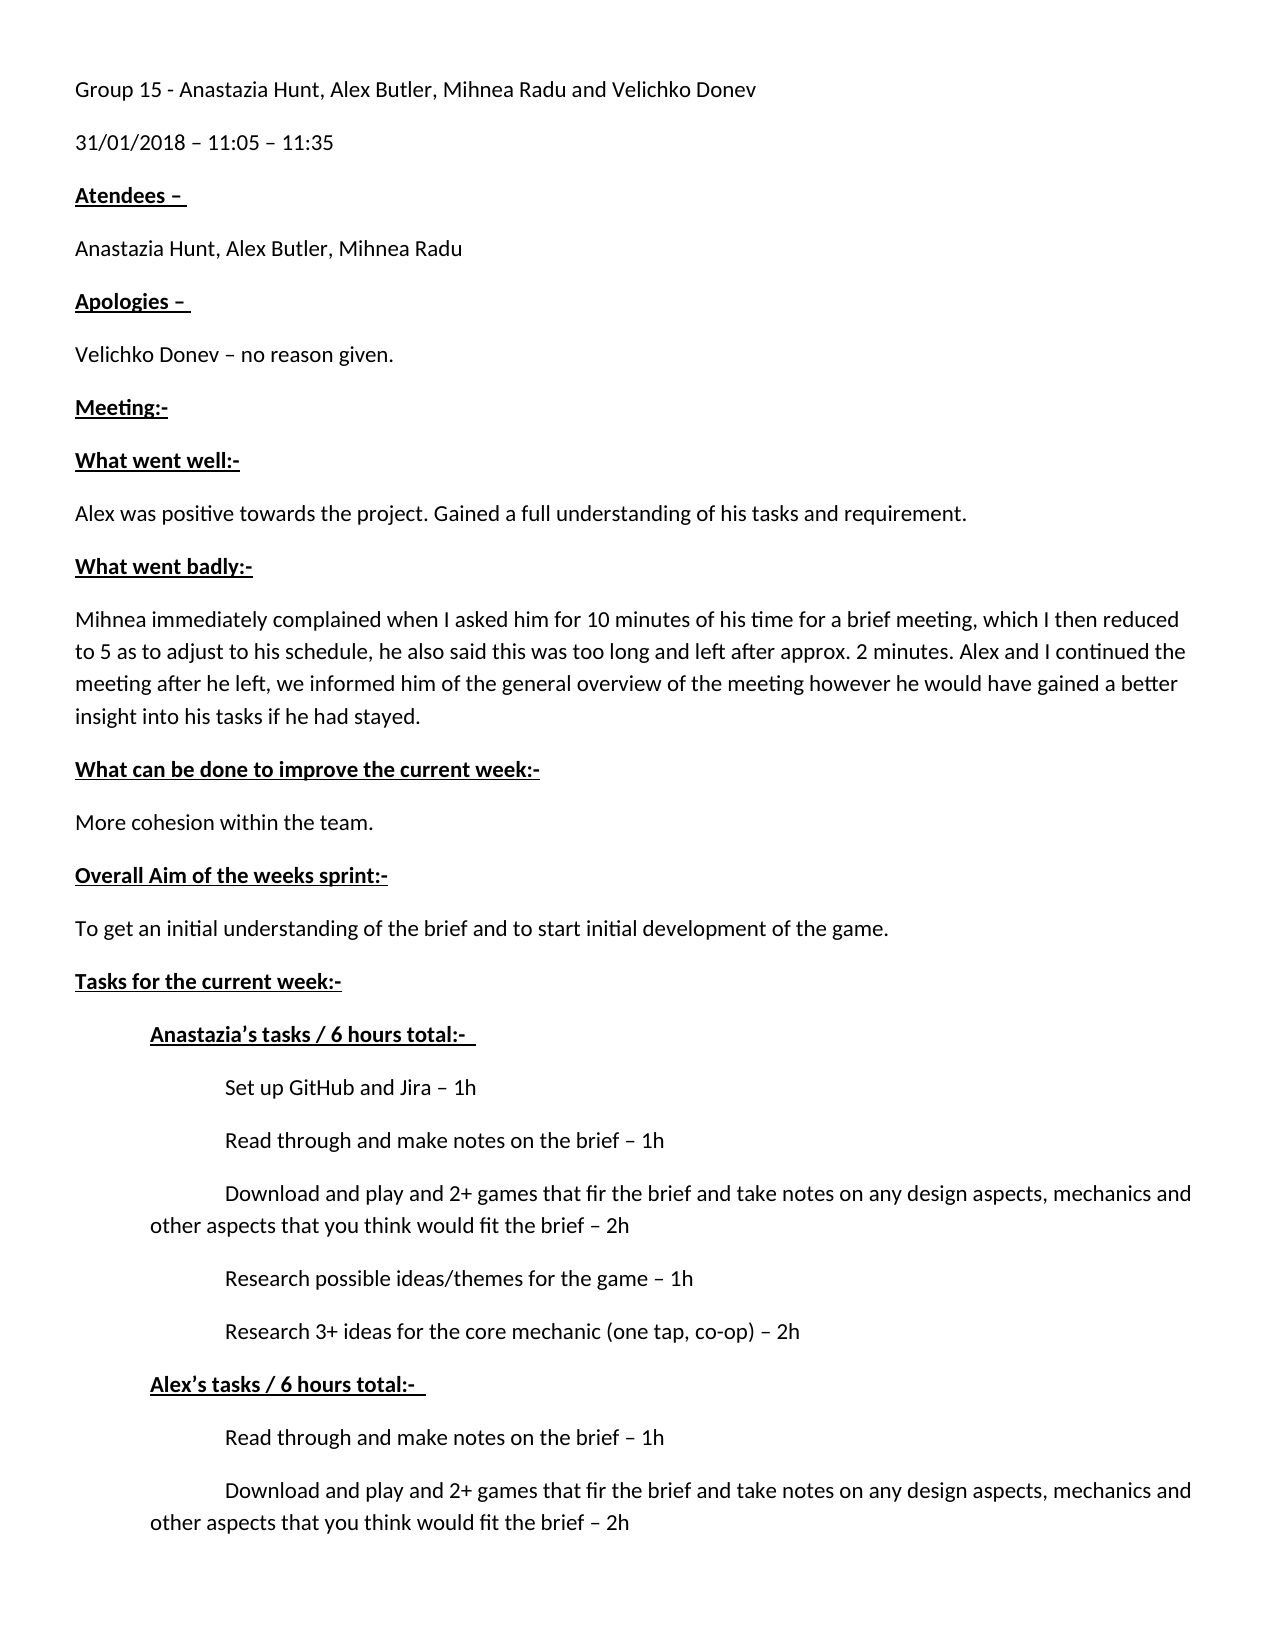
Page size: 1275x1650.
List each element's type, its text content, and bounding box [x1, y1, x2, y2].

text To get an initial understanding of the brief and to start initial development of the game. [75, 914, 1200, 942]
text Mihnea immediately complained when I asked him for 10 minutes of his time for a brief meeting, which I then reduced to 5 as to adjust to his schedule, he also said this was too long and left after approx. 2 minutes. Alex and I continued the meeting after he left, we informed him of the general overview of the meeting however he would have gained a better insight into his tasks if he had stayed. [75, 605, 1200, 730]
text Tasks for the current week:- [75, 967, 1200, 995]
text Group 15 - Anastazia Hunt, Alex Butler, Mihnea Radu and Velichko Donev [75, 75, 1200, 103]
text More cohesion within the team. [75, 808, 1200, 836]
text Read through and make notes on the brief – 1h [150, 1423, 1200, 1451]
text What went well:- [75, 446, 1200, 474]
text Research 3+ ideas for the core mechanic (one tap, co-op) – 2h [150, 1317, 1200, 1345]
text Alex’s tasks / 6 hours total:- [150, 1370, 1200, 1398]
text Velichko Donev – no reason given. [75, 340, 1200, 368]
text 31/01/2018 – 11:05 – 11:35 [75, 128, 1200, 156]
text Set up GitHub and Jira – 1h [150, 1073, 1200, 1101]
text Research possible ideas/themes for the game – 1h [150, 1264, 1200, 1292]
text Anastazia’s tasks / 6 hours total:- [150, 1020, 1200, 1048]
text Alex was positive towards the project. Gained a full understanding of his tasks and requirement. [75, 499, 1200, 527]
text Meeting:- [75, 393, 1200, 421]
text Anastazia Hunt, Alex Butler, Mihnea Radu [75, 234, 1200, 262]
text Overall Aim of the weeks sprint:- [75, 861, 1200, 889]
text Atendees – [75, 181, 1200, 209]
text Apologies – [75, 287, 1200, 315]
text What went badly:- [75, 552, 1200, 580]
text What can be done to improve the current week:- [75, 755, 1200, 783]
text Read through and make notes on the brief – 1h [150, 1126, 1200, 1154]
